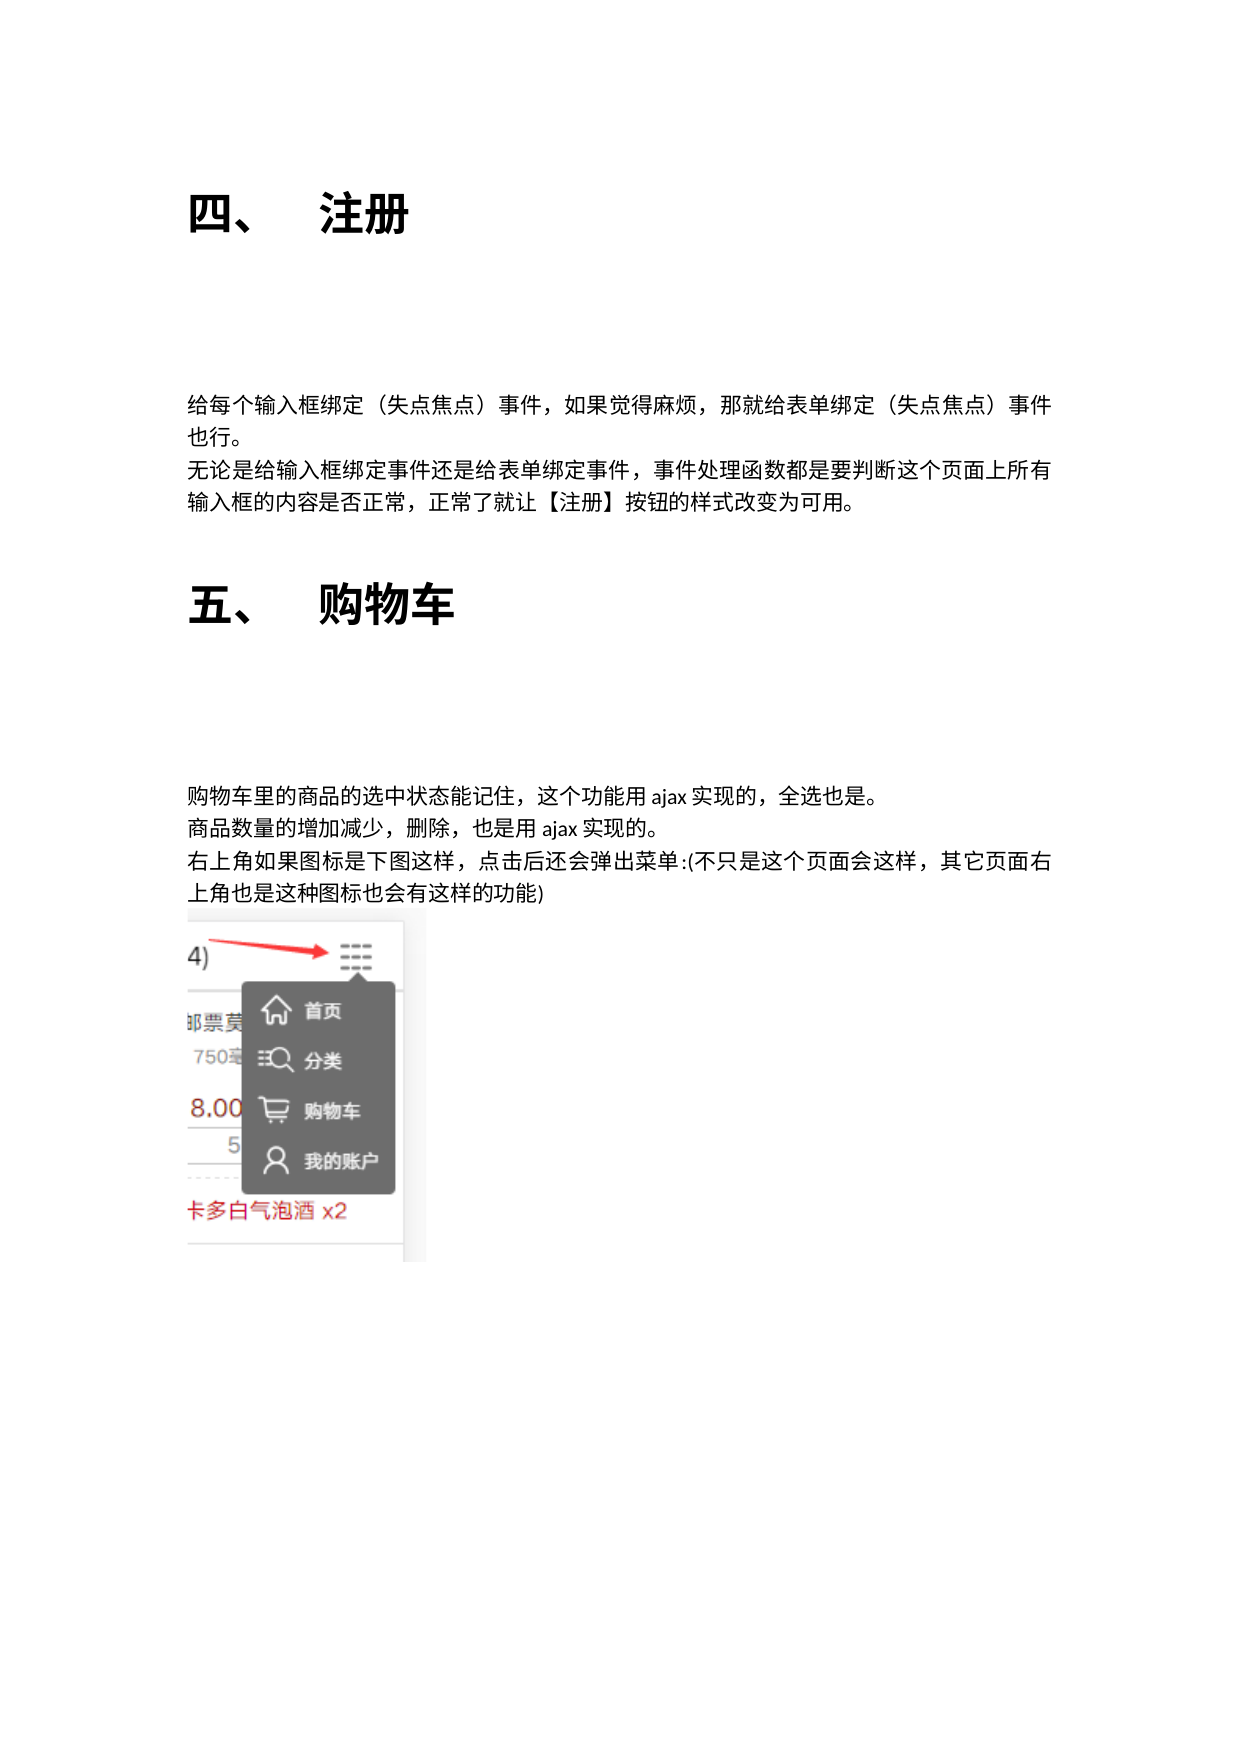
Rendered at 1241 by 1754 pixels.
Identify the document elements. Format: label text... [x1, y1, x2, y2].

subtitle 注册 [187, 162, 1053, 259]
picture [187, 908, 427, 1262]
text 商品数量的增加减少，删除，也是用ajax实现的。 [187, 811, 1053, 843]
text 给每个输入框绑定（失点焦点）事件，如果觉得麻烦，那就给表单绑定（失点焦点）事件也行。 [187, 387, 1053, 452]
subtitle 购物车 [187, 553, 1053, 650]
text 无论是给输入框绑定事件还是给表单绑定事件，事件处理函数都是要判断这个页面上所有输入框的内容是否正常，正常了就让【注册】按钮的样式改变为可用。 [187, 452, 1053, 517]
text 右上角如果图标是下图这样，点击后还会弹出菜单:(不只是这个页面会这样，其它页面右上角也是这种图标也会有这样的功能) [187, 843, 1053, 908]
text 购物车里的商品的选中状态能记住，这个功能用ajax实现的，全选也是。 [187, 778, 1053, 811]
